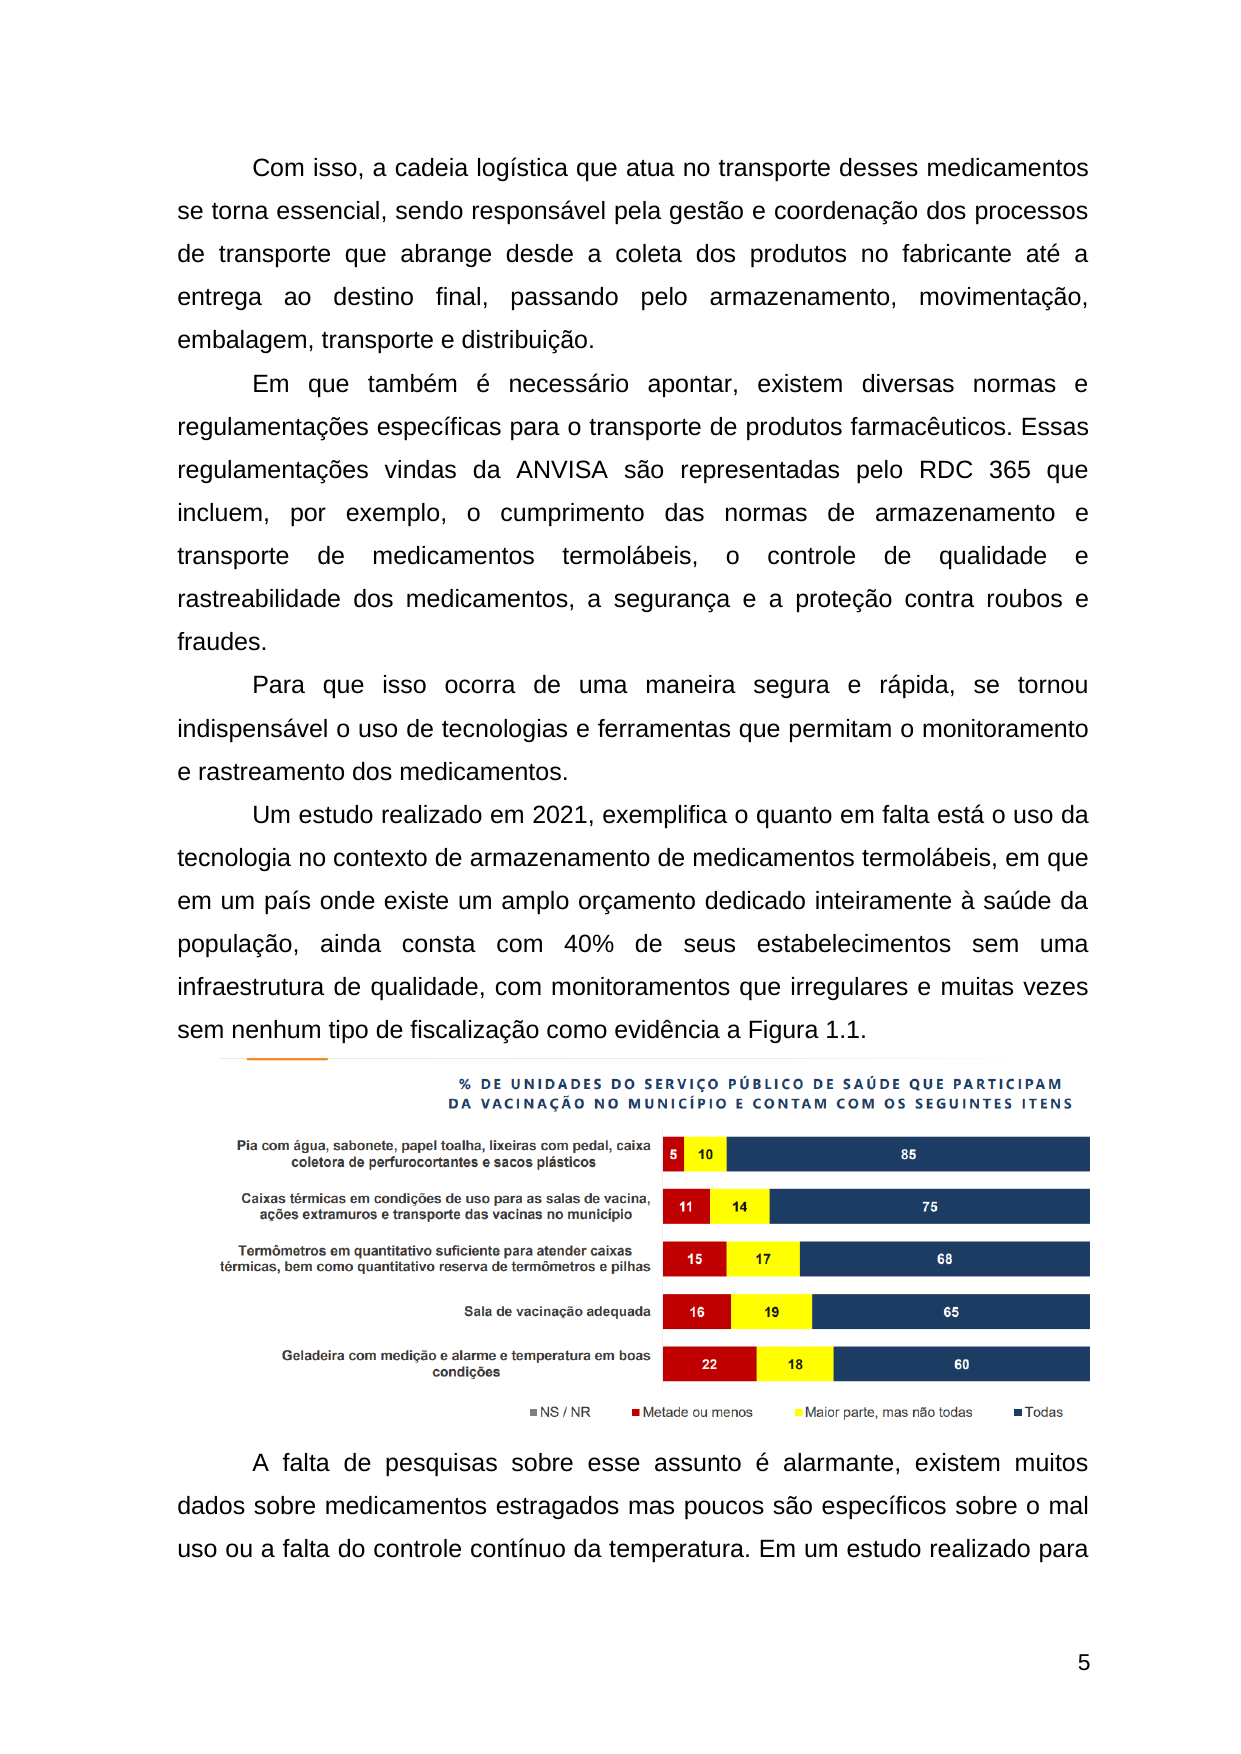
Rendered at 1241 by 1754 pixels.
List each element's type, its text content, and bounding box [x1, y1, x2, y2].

picture [193, 1058, 1125, 1436]
text Para que isso ocorra de uma maneira segura e rápida, se tornou indispensável o uso de tecnologias e ferramentas que permitam o monitoramento e rastreamento dos medicamentos. [177, 670, 1090, 785]
text Com isso, a cadeia logística que atua no transporte desses medicamentos se torna essencial, sendo responsável pela gestão e coordenação dos processos de transporte que abrange desde a coleta dos produtos no fabricante até a entrega ao destino final, passando pelo armazenamento, movimentação, embalagem, transporte e distribuição. [177, 153, 1090, 354]
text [177, 1448, 1090, 1563]
text Um estudo realizado em 2021, exemplifica o quanto em falta está o uso da tecnologia no contexto de armazenamento de medicamentos termolábeis, em que em um país onde existe um amplo orçamento dedicado inteiramente à saúde da população, ainda consta com 40% de seus estabelecimentos sem uma infraestrutura de qualidade, com monitoramentos que irregulares e muitas vezes sem nenhum tipo de fiscalização como evidência a Figura 1.1. [177, 800, 1090, 1044]
text Em que também é necessário apontar, existem diversas normas e regulamentações específicas para o transporte de produtos farmacêuticos. Essas regulamentações vindas da ANVISA são representadas pelo RDC 365 que incluem, por exemplo, o cumprimento das normas de armazenamento e transporte de medicamentos termolábeis, o controle de qualidade e rastreabilidade dos medicamentos, a segurança e a proteção contra roubos e fraudes. [177, 368, 1090, 656]
